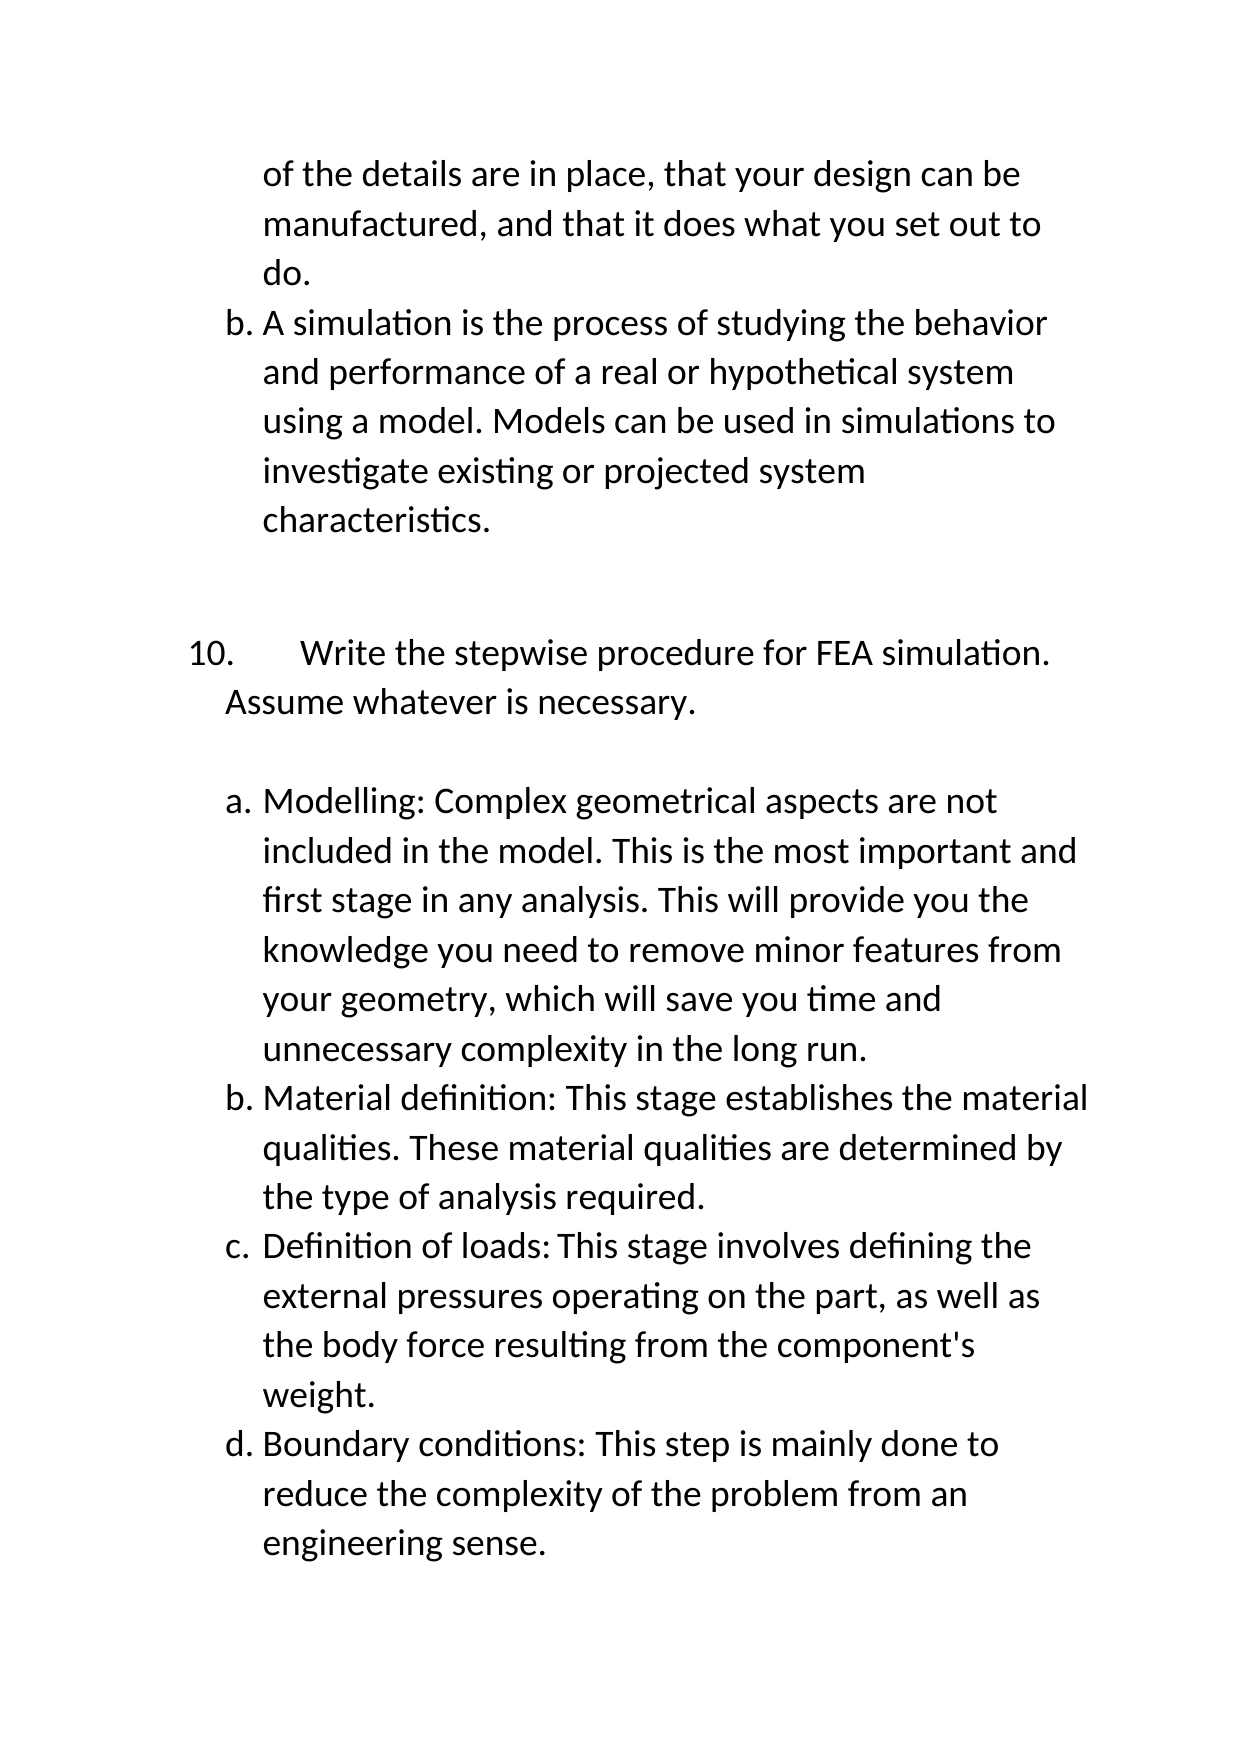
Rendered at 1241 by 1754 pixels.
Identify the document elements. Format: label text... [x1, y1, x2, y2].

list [225, 150, 1090, 295]
list Definition of loads: This stage involves defining the external pressures operating on the part, as well as the body force resulting from the component's weight. [225, 1222, 1090, 1417]
list A simulation is the process of studying the behavior and performance of a real or hypothetical system using a model. Models can be used in simulations to investigate existing or projected system characteristics. [225, 298, 1090, 542]
list Material definition: This stage establishes the material qualities. These material qualities are determined by the type of analysis required. [225, 1074, 1090, 1219]
list Write the stepwise procedure for FEA simulation. Assume whatever is necessary. [187, 629, 1090, 724]
list Boundary conditions: This step is mainly done to reduce the complexity of the problem from an engineering sense. [225, 1420, 1090, 1565]
list Modelling: Complex geometrical aspects are not included in the model. This is the most important and first stage in any analysis. This will provide you the knowledge you need to remove minor features from your geometry, which will save you time and unnecessary complexity in the long run. [225, 777, 1090, 1070]
